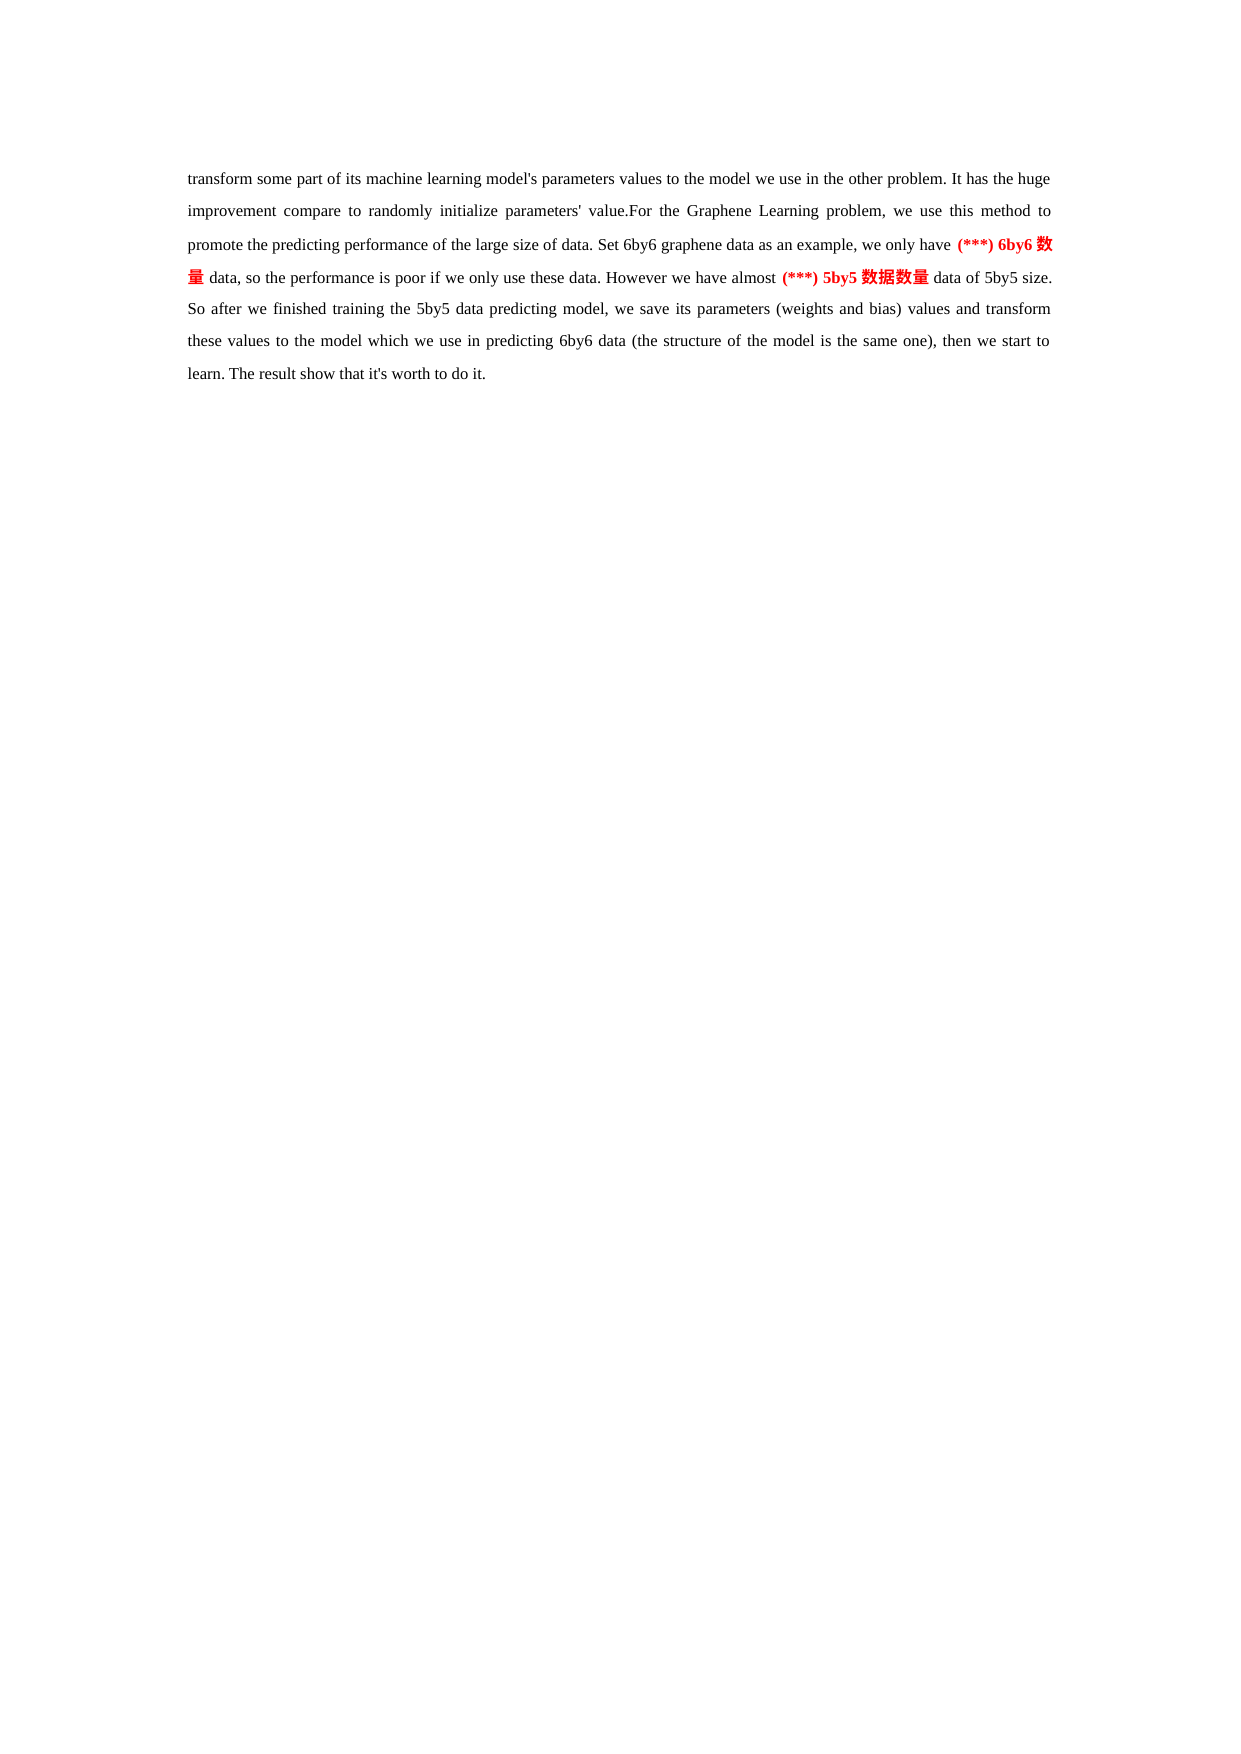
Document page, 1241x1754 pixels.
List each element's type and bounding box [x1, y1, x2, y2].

list [187, 162, 1053, 389]
